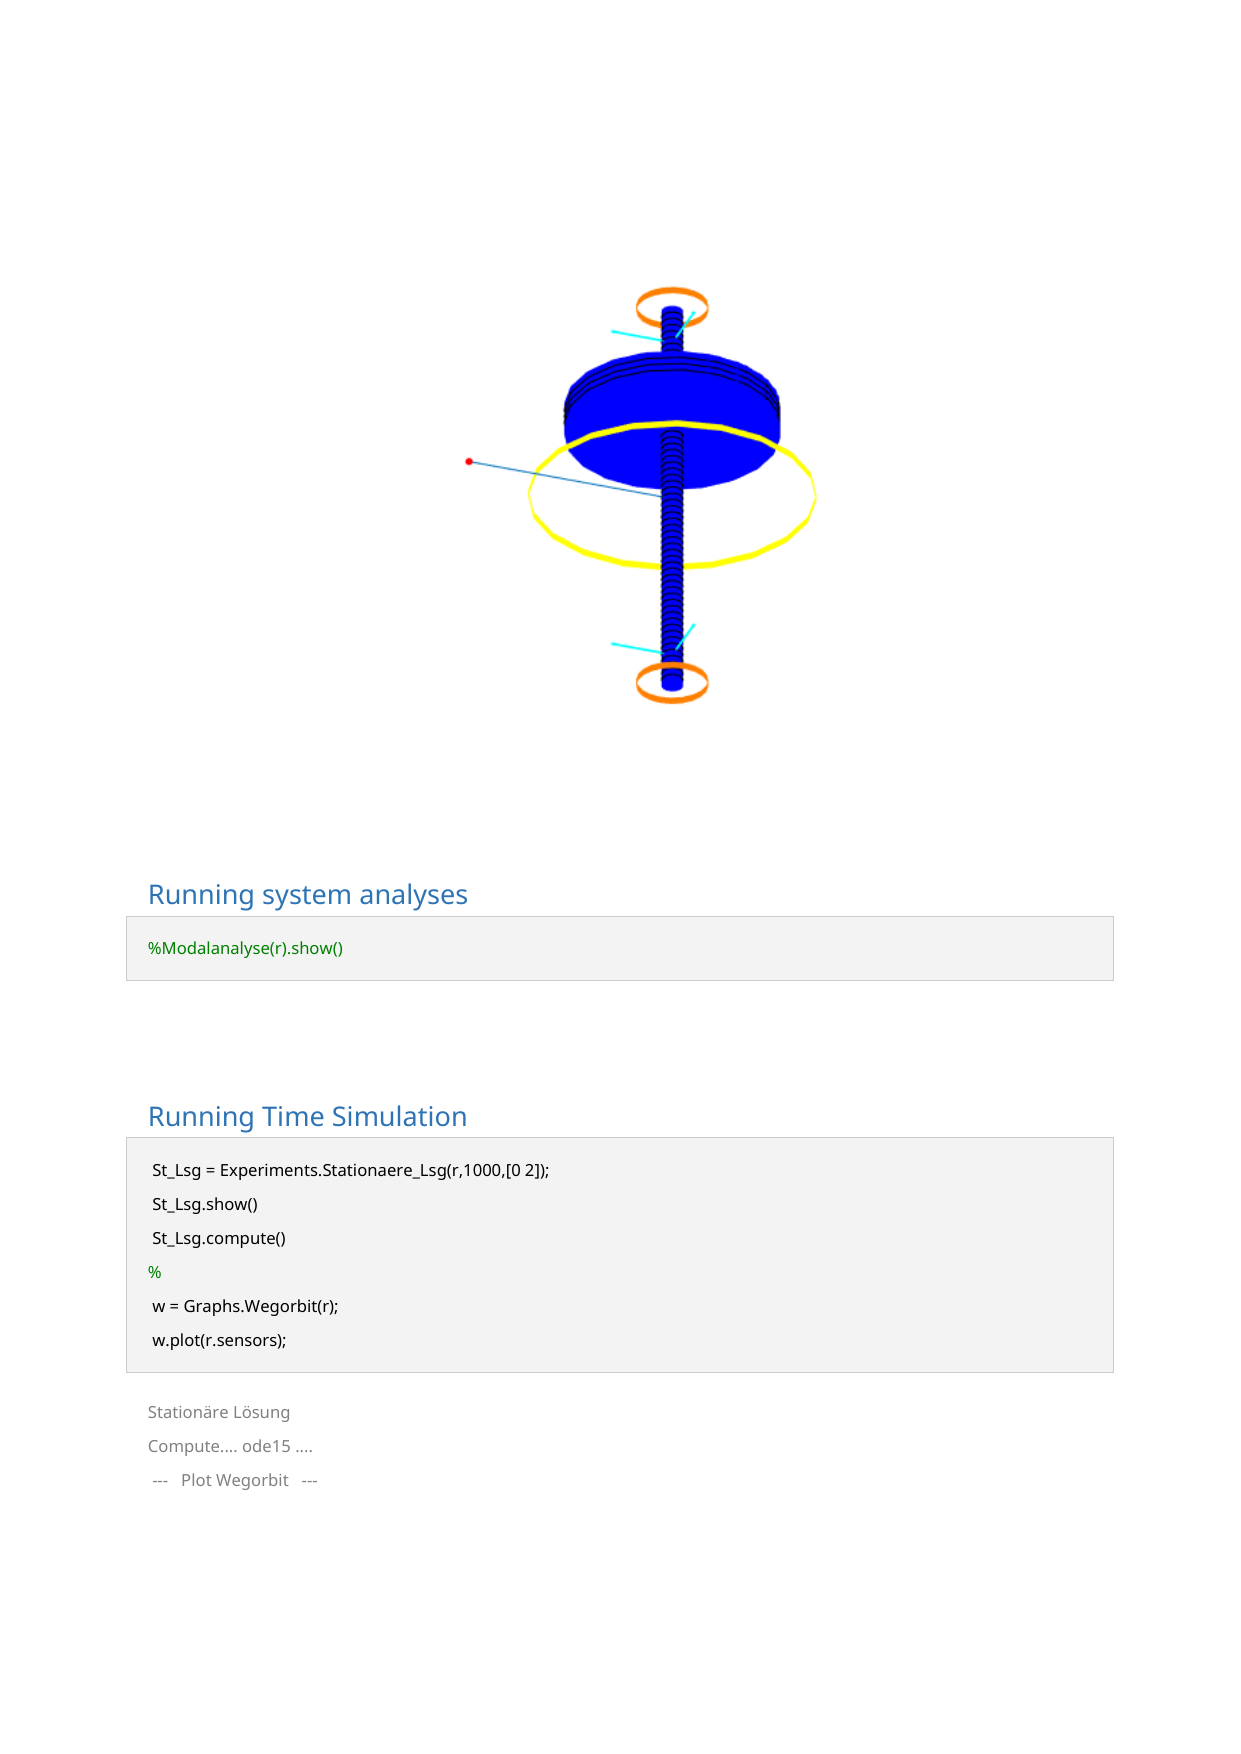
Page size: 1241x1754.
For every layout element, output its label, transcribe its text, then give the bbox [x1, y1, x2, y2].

text Stationäre Lösung Compute.... ode15 .... --- Plot Wegorbit --- [148, 1401, 1093, 1491]
text %Modalanalyse(r).show() [127, 917, 1113, 980]
subtitle Running Time Simulation [148, 1097, 1093, 1134]
picture [147, 147, 1093, 857]
subtitle Running system analyses [148, 876, 1093, 913]
text St_Lsg = Experiments.Stationaere_Lsg(r,1000,[0 2]); St_Lsg.show() St_Lsg.compute() % w = Graphs.Wegorbit(r); w.plot(r.sensors); [127, 1138, 1113, 1372]
